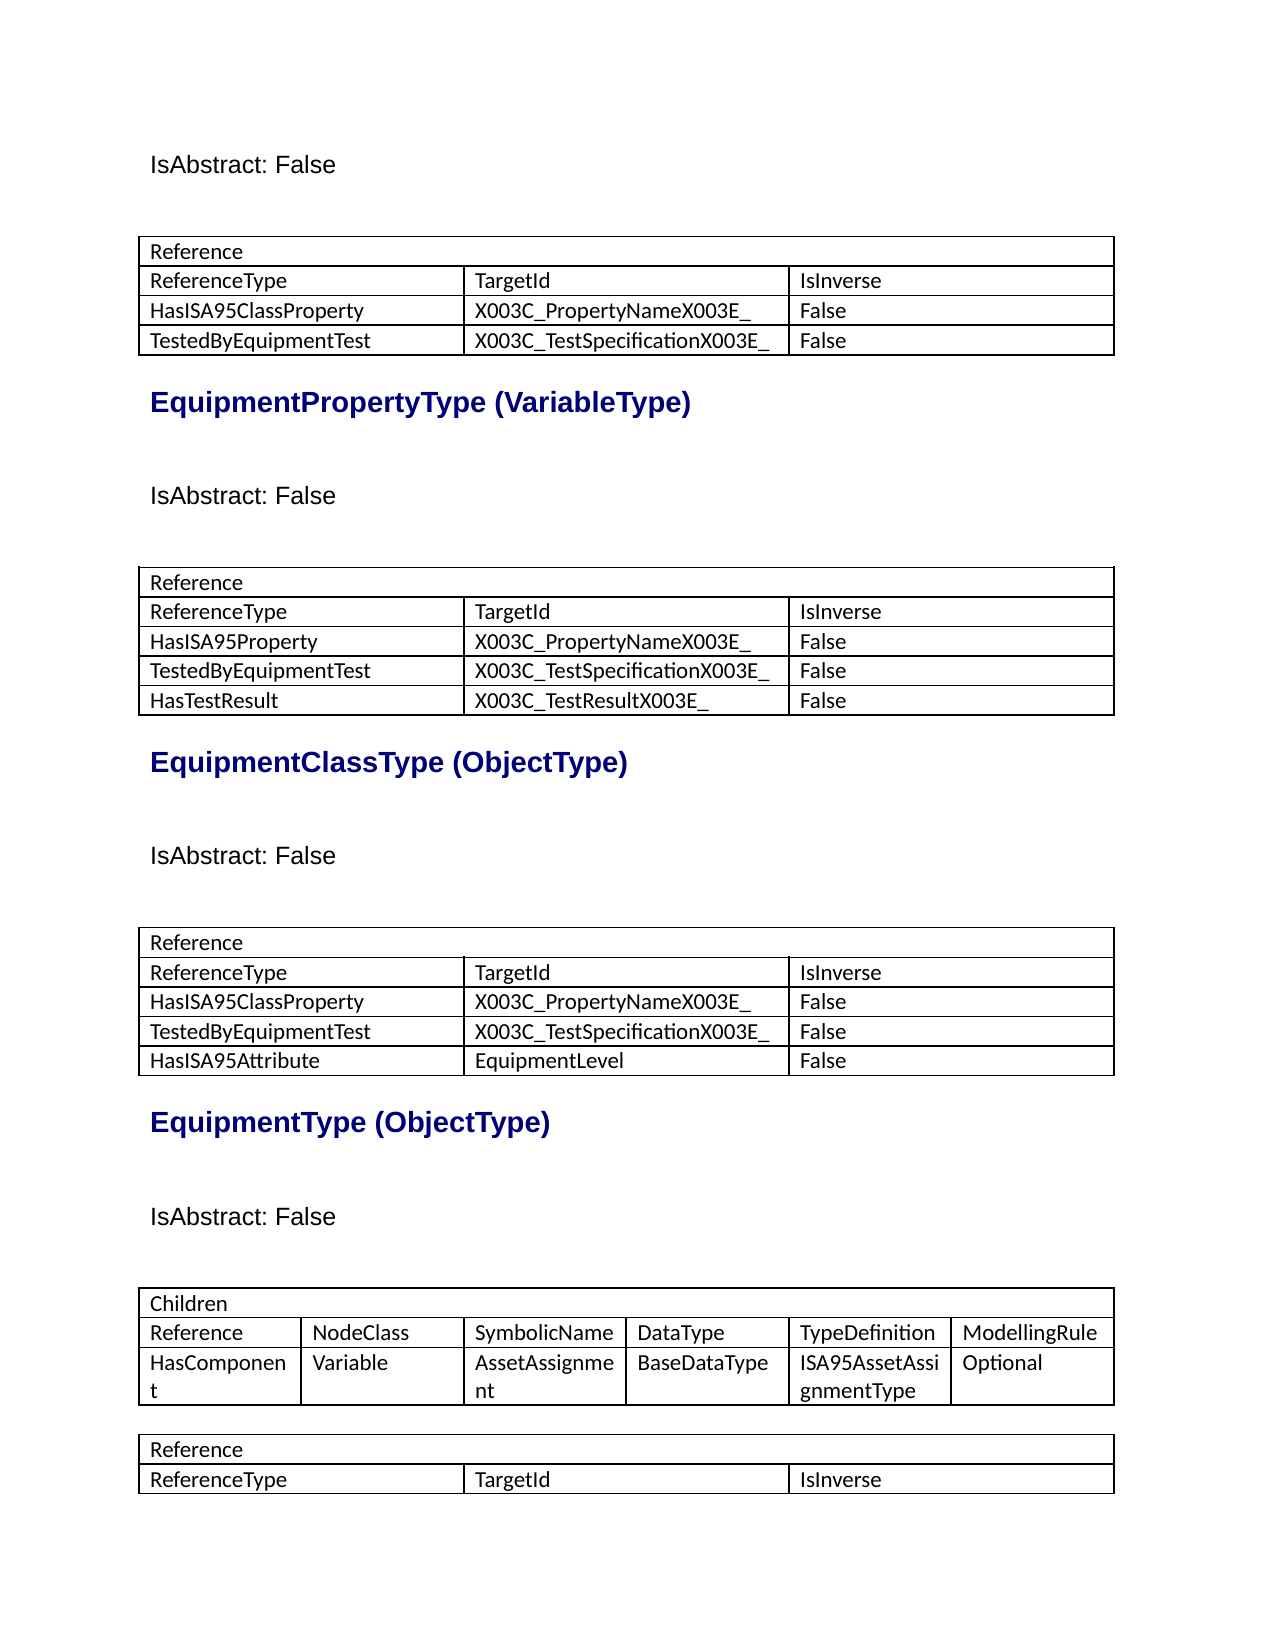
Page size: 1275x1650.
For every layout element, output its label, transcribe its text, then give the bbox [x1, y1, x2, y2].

table_cell ReferenceType [140, 958, 463, 986]
table_cell ReferenceType [140, 267, 463, 295]
text IsAbstract: False [150, 481, 1125, 509]
table_cell Variable [302, 1348, 463, 1404]
table_cell IsInverse [790, 598, 1113, 626]
table_cell TestedByEquipmentTest [140, 326, 463, 354]
table_cell X003C_TestSpecificationX003E_ [465, 326, 788, 354]
table_cell TargetId [465, 598, 788, 626]
table_header Reference [140, 237, 1113, 265]
table_cell ReferenceType [140, 598, 463, 626]
table_cell ModellingRule [952, 1318, 1113, 1346]
table_header Children [140, 1289, 1113, 1317]
table_cell TargetId [465, 958, 788, 986]
text EquipmentType (ObjectType) [150, 1105, 1125, 1139]
table_cell False [790, 1047, 1113, 1075]
table_cell IsInverse [790, 267, 1113, 295]
table_cell BaseDataType [627, 1348, 788, 1404]
table_cell NodeClass [302, 1318, 463, 1346]
table_cell HasISA95ClassProperty [140, 988, 463, 1016]
table_cell False [790, 296, 1113, 324]
table_cell AssetAssignment [465, 1348, 625, 1404]
text IsAbstract: False [150, 1202, 1125, 1230]
table_cell TypeDefinition [790, 1318, 950, 1346]
table_cell DataType [627, 1318, 788, 1346]
table_cell X003C_TestResultX003E_ [465, 686, 788, 714]
table_cell IsInverse [790, 1465, 1113, 1493]
table_cell False [790, 1017, 1113, 1045]
table_cell X003C_TestSpecificationX003E_ [465, 657, 788, 685]
table_header Reference [140, 568, 1113, 596]
table_cell False [790, 988, 1113, 1016]
table_cell HasComponent [140, 1348, 300, 1404]
table_cell Optional [952, 1348, 1113, 1404]
table_cell X003C_PropertyNameX003E_ [465, 988, 788, 1016]
table_cell HasISA95ClassProperty [140, 296, 463, 324]
table_cell HasISA95Property [140, 627, 463, 655]
table_cell ReferenceType [140, 1465, 463, 1493]
table_cell TargetId [465, 267, 788, 295]
table_cell TestedByEquipmentTest [140, 657, 463, 685]
table_cell False [790, 686, 1113, 714]
table_cell ISA95AssetAssignmentType [790, 1348, 950, 1404]
table_cell TestedByEquipmentTest [140, 1017, 463, 1045]
table_cell Reference [140, 1318, 300, 1346]
table_cell SymbolicName [465, 1318, 625, 1346]
table_cell IsInverse [790, 958, 1113, 986]
table_header Reference [140, 1435, 1113, 1463]
table_cell TargetId [465, 1465, 788, 1493]
table_cell HasISA95Attribute [140, 1047, 463, 1075]
text IsAbstract: False [150, 841, 1125, 870]
table_cell EquipmentLevel [465, 1047, 788, 1075]
table_cell X003C_PropertyNameX003E_ [465, 627, 788, 655]
table_header Reference [140, 928, 1113, 956]
text EquipmentClassType (ObjectType) [150, 745, 1125, 778]
table_cell X003C_PropertyNameX003E_ [465, 296, 788, 324]
table_cell False [790, 627, 1113, 655]
text IsAbstract: False [150, 150, 1125, 179]
table_cell False [790, 326, 1113, 354]
text EquipmentPropertyType (VariableType) [150, 384, 1125, 418]
table_cell False [790, 657, 1113, 685]
table_cell HasTestResult [140, 686, 463, 714]
table_cell X003C_TestSpecificationX003E_ [465, 1017, 788, 1045]
